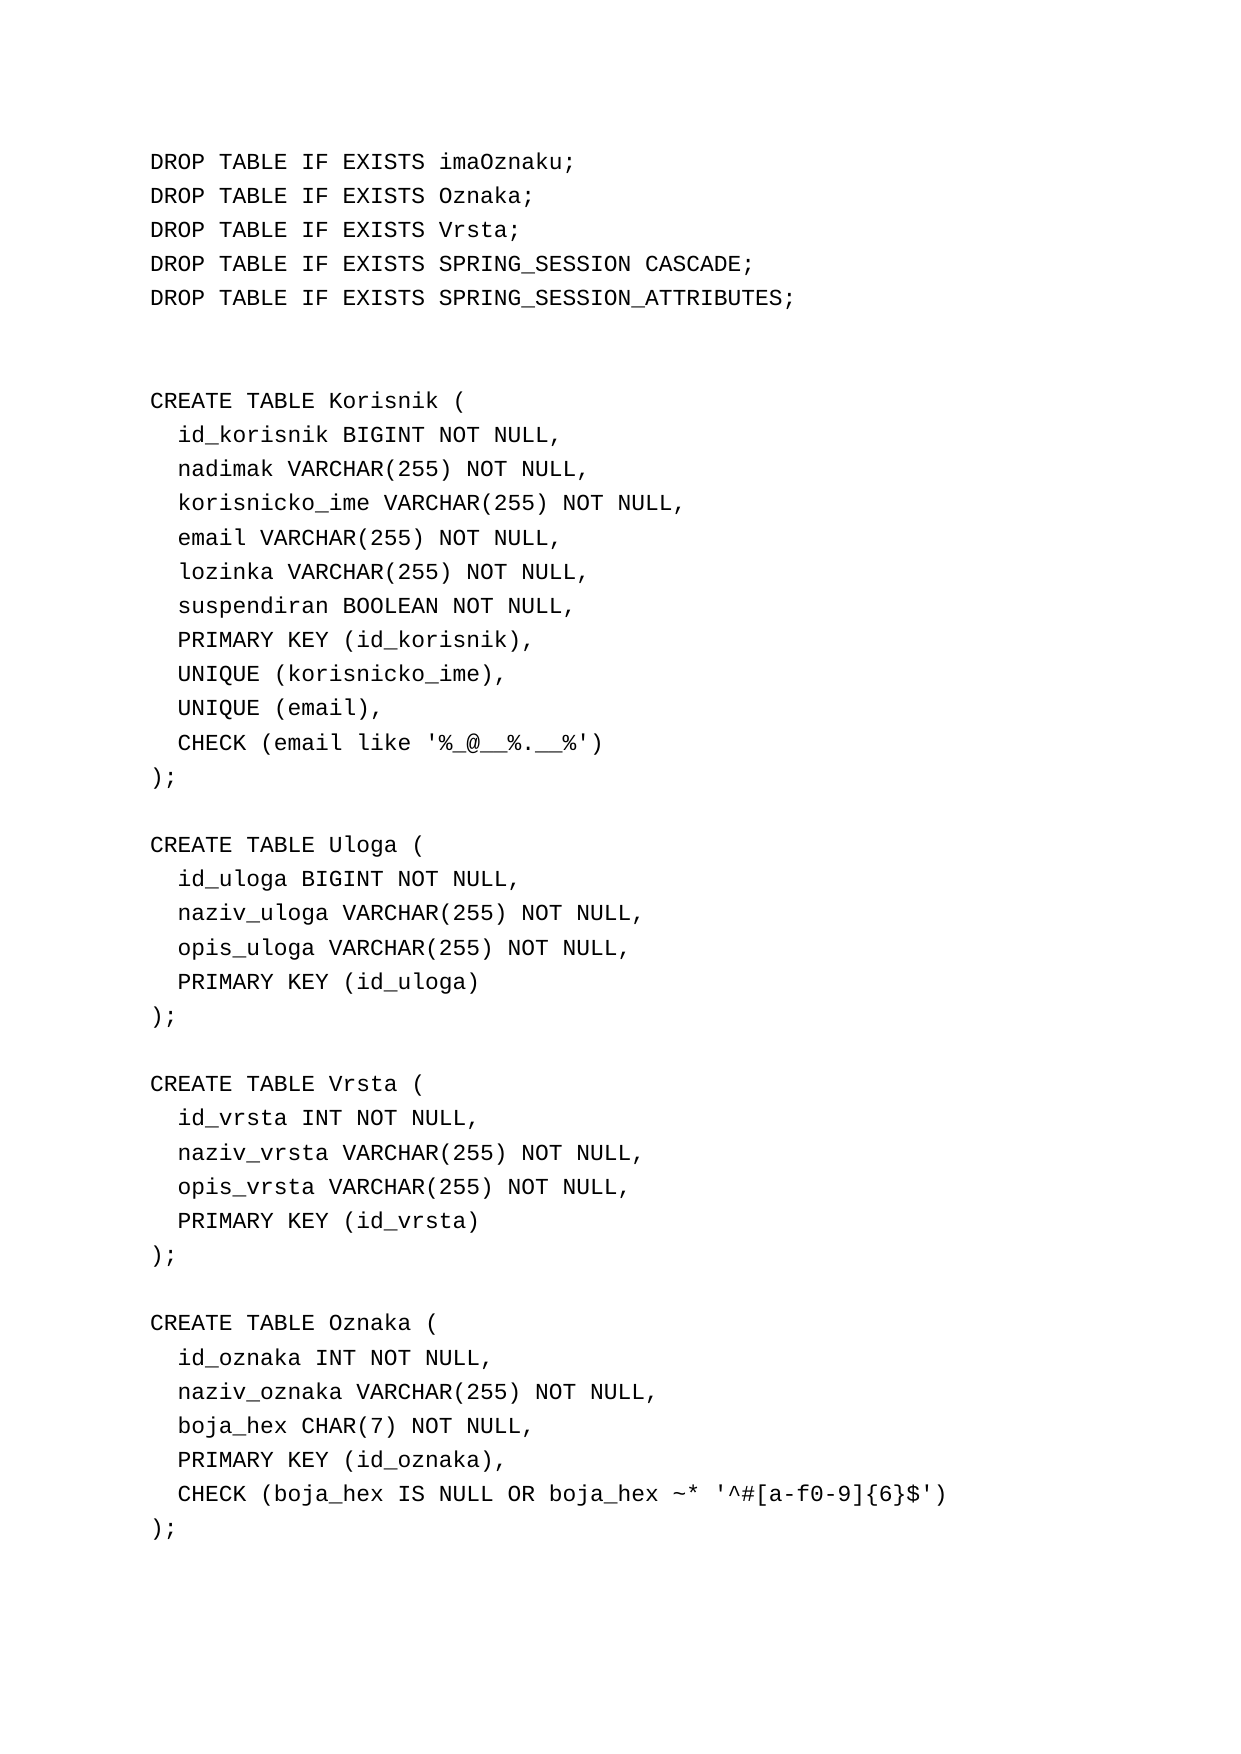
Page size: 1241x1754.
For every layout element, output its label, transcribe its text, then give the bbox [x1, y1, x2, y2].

text boja_hex CHAR(7) NOT NULL, [150, 1414, 1090, 1440]
text ); [150, 765, 1090, 791]
text lozinka VARCHAR(255) NOT NULL, [150, 560, 1090, 586]
text suspendiran BOOLEAN NOT NULL, [150, 594, 1090, 620]
text UNIQUE (email), [150, 697, 1090, 723]
text DROP TABLE IF EXISTS SPRING_SESSION CASCADE; [150, 252, 1090, 278]
text ); [150, 1517, 1090, 1543]
text CREATE TABLE Oznaka ( [150, 1312, 1090, 1338]
text PRIMARY KEY (id_korisnik), [150, 628, 1090, 654]
text CREATE TABLE Vrsta ( [150, 1072, 1090, 1098]
text DROP TABLE IF EXISTS Oznaka; [150, 184, 1090, 210]
text DROP TABLE IF EXISTS Vrsta; [150, 218, 1090, 244]
text id_oznaka INT NOT NULL, [150, 1346, 1090, 1372]
text UNIQUE (korisnicko_ime), [150, 662, 1090, 688]
text id_vrsta INT NOT NULL, [150, 1107, 1090, 1133]
text korisnicko_ime VARCHAR(255) NOT NULL, [150, 492, 1090, 518]
text opis_vrsta VARCHAR(255) NOT NULL, [150, 1175, 1090, 1201]
text CREATE TABLE Korisnik ( [150, 389, 1090, 415]
text id_uloga BIGINT NOT NULL, [150, 867, 1090, 893]
text nadimak VARCHAR(255) NOT NULL, [150, 457, 1090, 483]
text PRIMARY KEY (id_vrsta) [150, 1209, 1090, 1235]
text email VARCHAR(255) NOT NULL, [150, 526, 1090, 552]
text id_korisnik BIGINT NOT NULL, [150, 423, 1090, 449]
text CHECK (email like '%_@__%.__%') [150, 731, 1090, 757]
text ); [150, 1004, 1090, 1030]
text DROP TABLE IF EXISTS SPRING_SESSION_ATTRIBUTES; [150, 287, 1090, 313]
text opis_uloga VARCHAR(255) NOT NULL, [150, 936, 1090, 962]
text ); [150, 1243, 1090, 1269]
text naziv_vrsta VARCHAR(255) NOT NULL, [150, 1141, 1090, 1167]
text naziv_oznaka VARCHAR(255) NOT NULL, [150, 1380, 1090, 1406]
text DROP TABLE IF EXISTS imaOznaku; [150, 150, 1090, 176]
text CHECK (boja_hex IS NULL OR boja_hex ~* '^#[a-f0-9]{6}$') [150, 1482, 1090, 1508]
text PRIMARY KEY (id_uloga) [150, 970, 1090, 996]
text naziv_uloga VARCHAR(255) NOT NULL, [150, 902, 1090, 928]
text PRIMARY KEY (id_oznaka), [150, 1448, 1090, 1474]
text CREATE TABLE Uloga ( [150, 833, 1090, 859]
